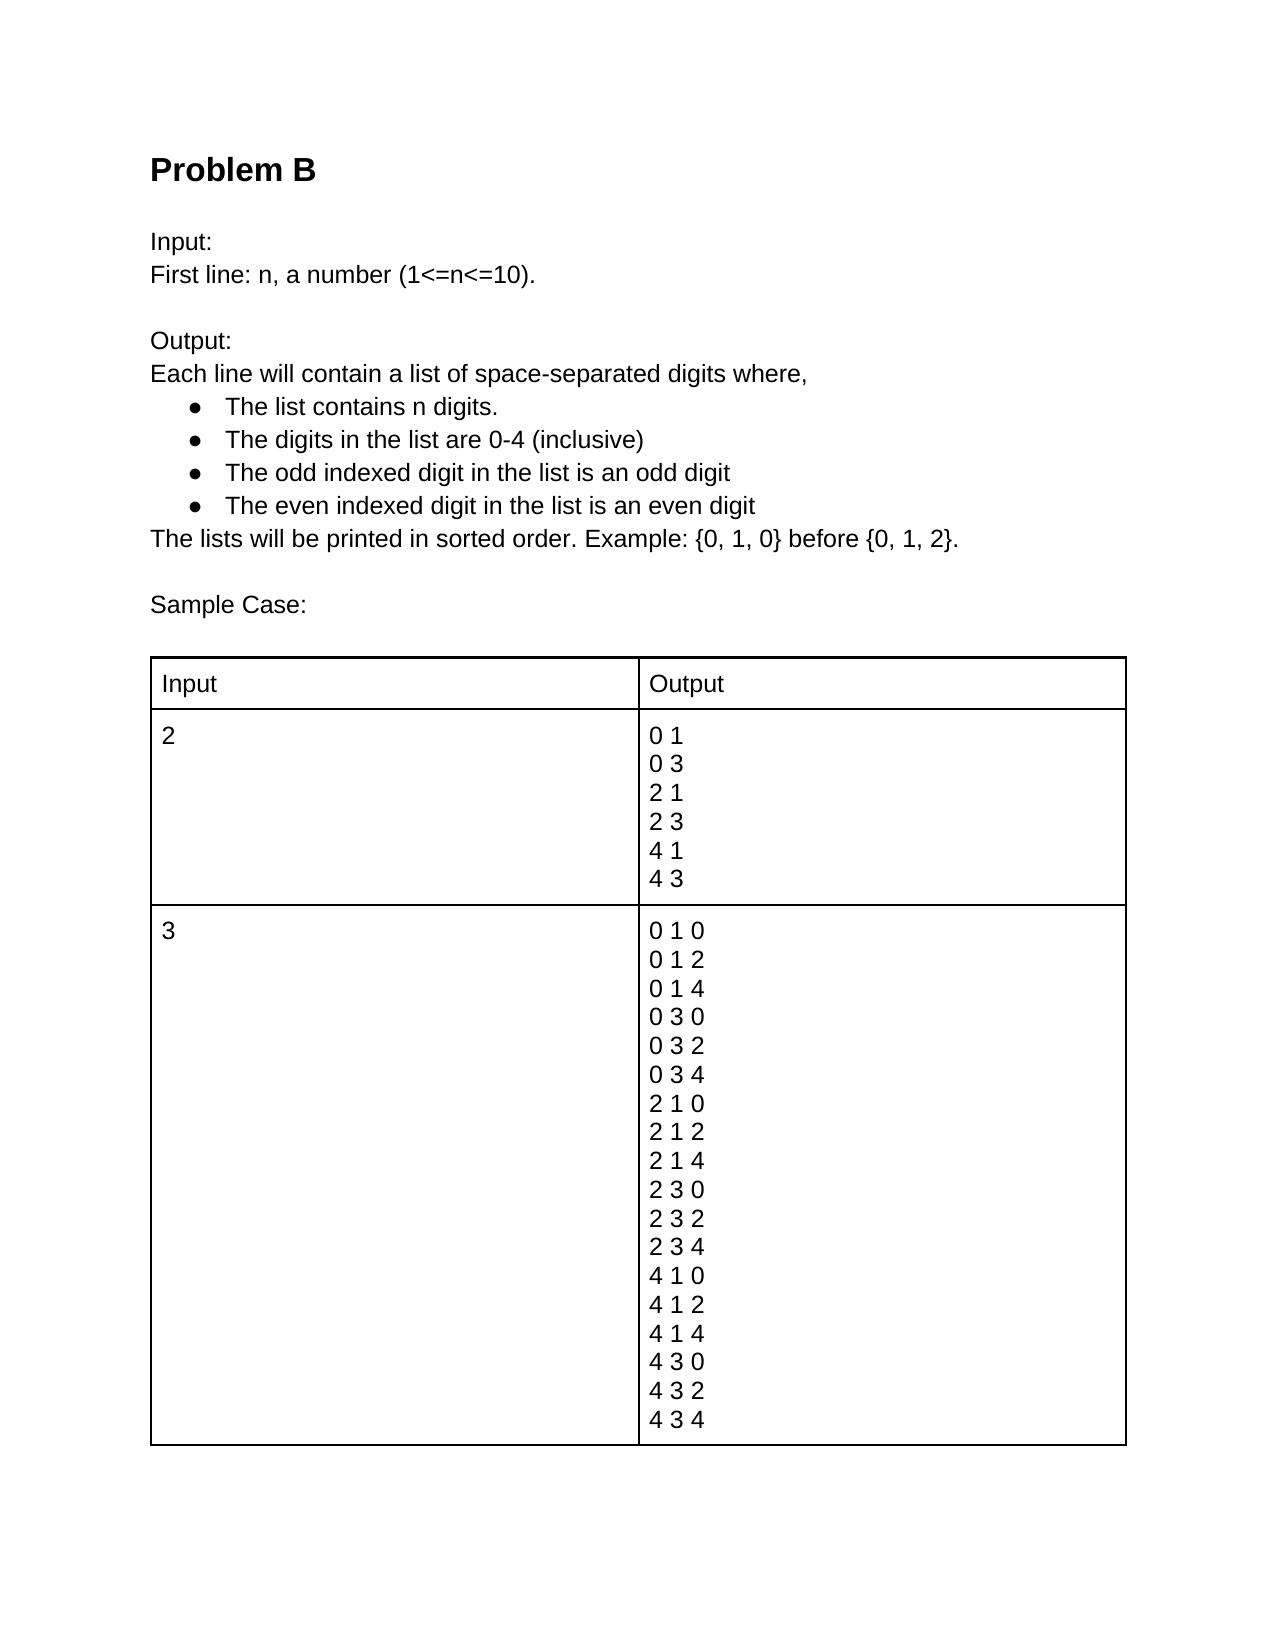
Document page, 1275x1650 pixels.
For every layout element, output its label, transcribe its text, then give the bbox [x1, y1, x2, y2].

list The even indexed digit in the list is an even digit [187, 491, 1125, 520]
list The odd indexed digit in the list is an odd digit [187, 458, 1125, 487]
list The digits in the list are 0-4 (inclusive) [187, 425, 1125, 454]
list The list contains n digits. [187, 392, 1125, 421]
table_cell 2 [152, 710, 638, 903]
table_cell 3 [152, 906, 638, 1444]
text Each line will contain a list of space-separated digits where, [150, 359, 1125, 388]
table_header Input [152, 659, 638, 708]
text Sample Case: [150, 590, 1125, 619]
text Problem B [150, 150, 1125, 188]
table_header Output [640, 659, 1125, 708]
text First line: n, a number (1<=n<=10). [150, 260, 1125, 289]
text Output: [150, 326, 1125, 355]
table_cell 0 1 0 3 2 1 2 3 4 1 4 3 [640, 710, 1125, 903]
text Input: [150, 227, 1125, 256]
text The lists will be printed in sorted order. Example: {0, 1, 0} before {0, 1, 2}. [150, 524, 1125, 553]
table_cell 0 1 0 0 1 2 0 1 4 0 3 0 0 3 2 0 3 4 2 1 0 2 1 2 2 1 4 2 3 0 2 3 2 2 3 4 4 1 0 4 1 2 4 1 4 4 3 0 4 3 2 4 3 4 [640, 906, 1125, 1444]
